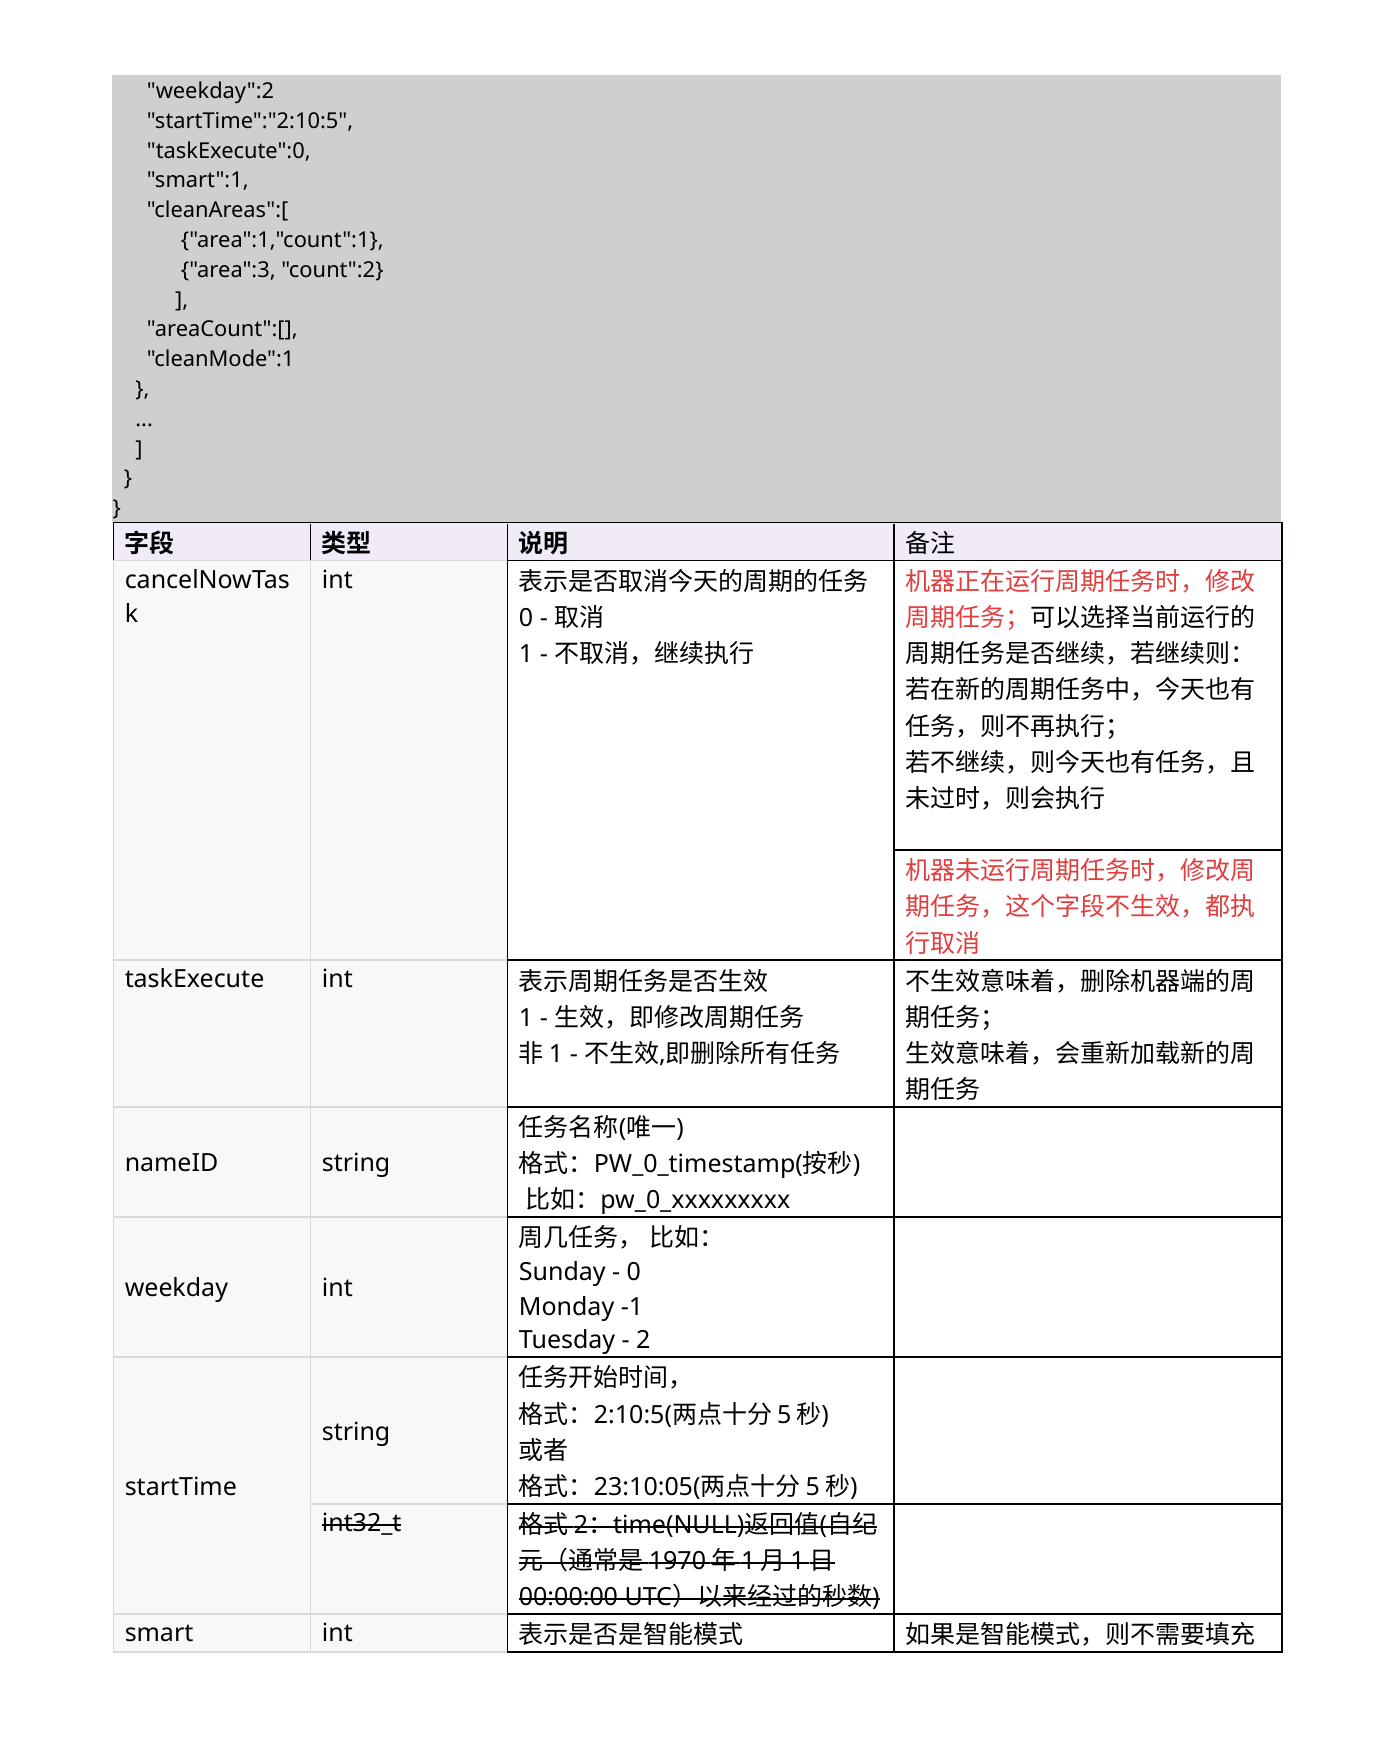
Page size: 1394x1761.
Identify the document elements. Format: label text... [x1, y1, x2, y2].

table_cell taskExecute [114, 961, 310, 1106]
table_cell 表示是否是智能模式 0-不是 1-是 [508, 1615, 893, 1651]
table_header 字段 [114, 523, 310, 560]
table_cell [895, 1108, 1281, 1216]
table_cell startTime [114, 1358, 310, 1613]
table_cell [895, 1505, 1281, 1613]
table_header 类型 [311, 523, 507, 560]
table_cell 任务名称(唯一) 格式：PW_0_timestamp(按秒) 比如：pw_0_xxxxxxxxx [508, 1108, 893, 1216]
table_cell 表示周期任务是否生效 1 - 生效，即修改周期任务 非1 - 不生效,即删除所有任务 [508, 961, 893, 1106]
table_cell 任务开始时间， 格式：2:10:5(两点十分5秒) 或者 格式：23:10:05(两点十分5秒) [508, 1358, 893, 1503]
table_cell 表示是否取消今天的周期的任务 0 - 取消 1 - 不取消，继续执行 [508, 561, 893, 959]
table_cell 格式2：time(NULL)返回值(自纪元（通常是1970年1月1日00:00:00 UTC）以来经过的秒数) [508, 1505, 893, 1613]
table_cell 机器正在运行周期任务时，修改周期任务；可以选择当前运行的周期任务是否继续，若继续则： 若在新的周期任务中，今天也有任务，则不再执行； 若不继续，则今天也有任务，且未过时，则会执行 [895, 561, 1281, 849]
table_cell smart [114, 1615, 310, 1651]
table_cell int [311, 1218, 507, 1356]
table_cell int [311, 1615, 507, 1651]
table_cell string [311, 1108, 507, 1216]
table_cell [895, 1615, 1281, 1651]
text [112, 75, 1281, 522]
table_header 说明 [508, 523, 894, 560]
table_cell string [311, 1358, 507, 1503]
table_cell [895, 1218, 1281, 1356]
table_cell int32_t [311, 1505, 507, 1613]
table_cell 机器未运行周期任务时，修改周期任务，这个字段不生效，都执行取消 [895, 851, 1281, 959]
table_cell nameID [114, 1108, 310, 1216]
table_cell 不生效意味着，删除机器端的周期任务； 生效意味着，会重新加载新的周期任务 [895, 961, 1281, 1106]
table_cell [895, 1358, 1281, 1503]
table_cell cancelNowTask [114, 561, 310, 959]
table_header 备注 [895, 523, 1281, 560]
table_cell int [311, 961, 507, 1106]
table_cell 周几任务， 比如： Sunday - 0 Monday -1 Tuesday - 2 [508, 1218, 893, 1356]
table_cell weekday [114, 1218, 310, 1356]
table_cell int [311, 561, 507, 959]
